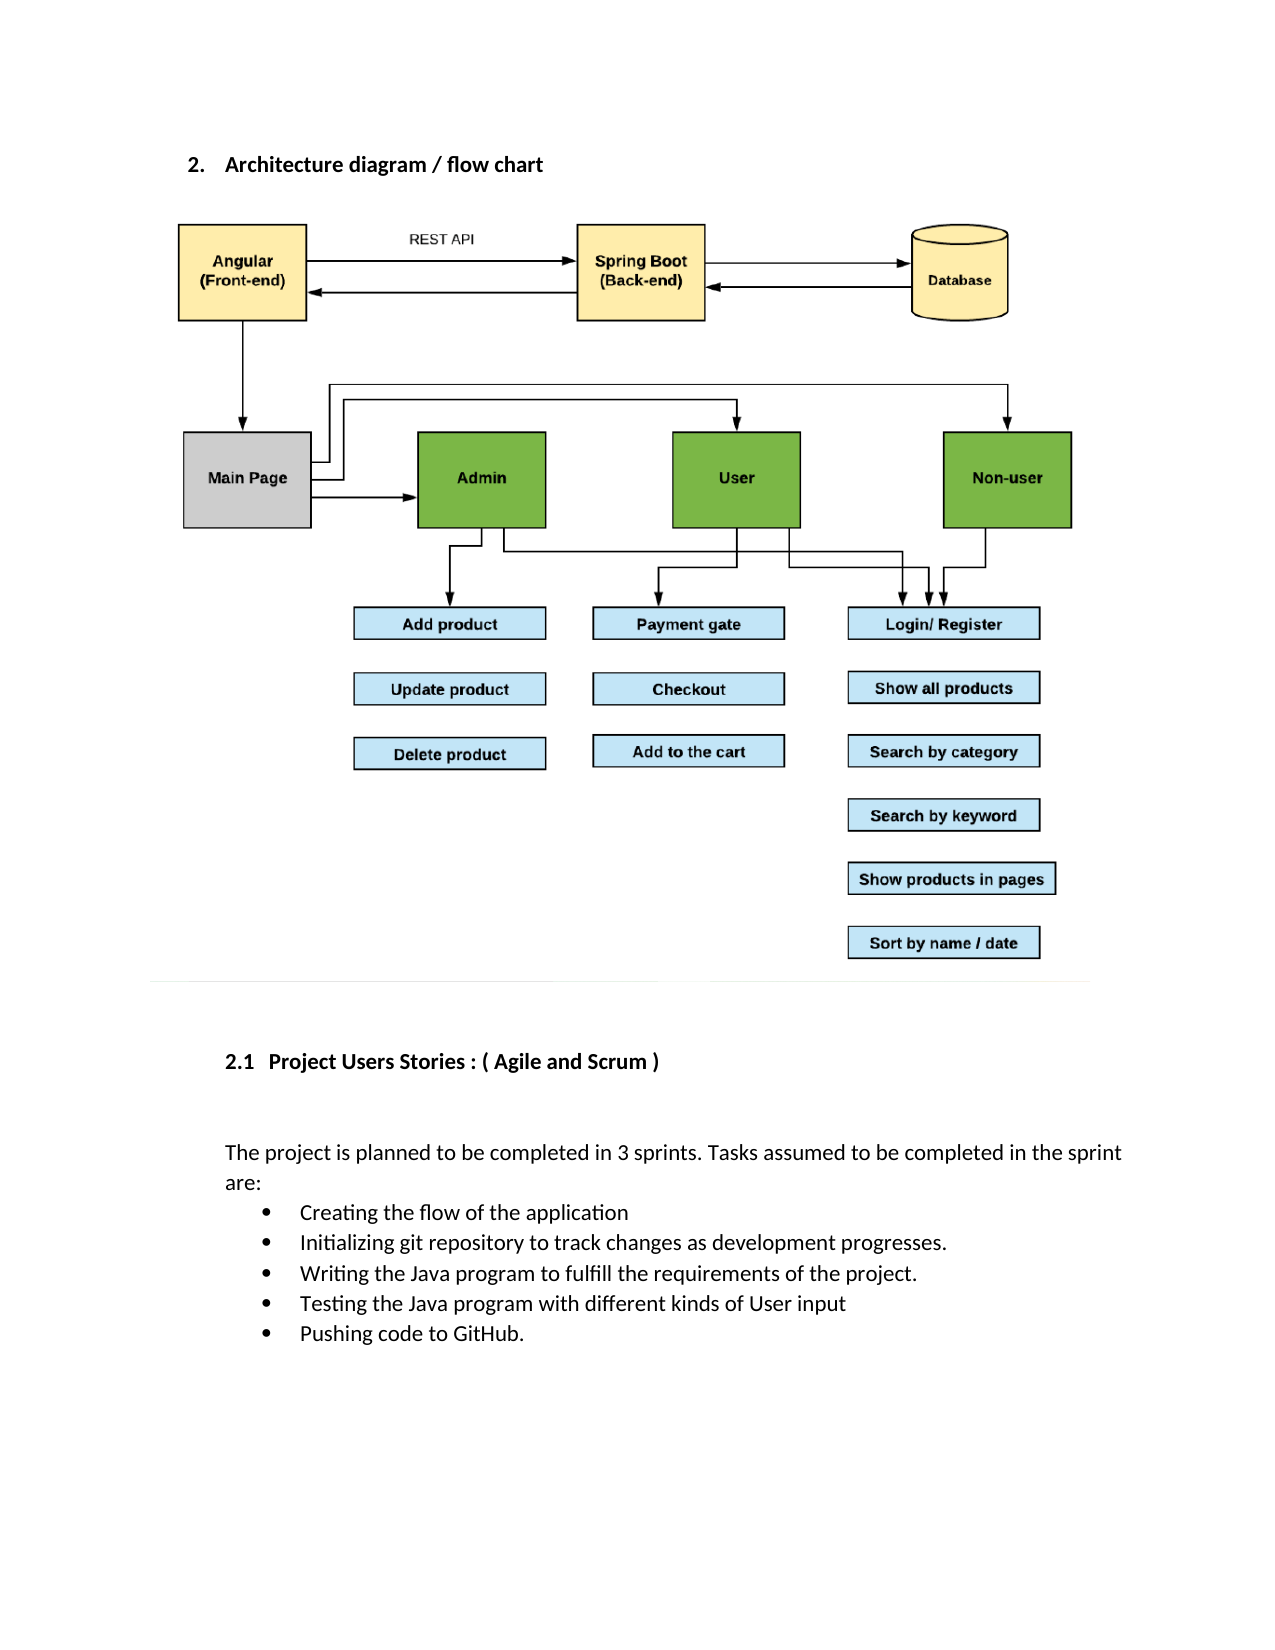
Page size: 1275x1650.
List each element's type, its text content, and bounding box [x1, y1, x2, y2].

list Writing the Java program to fulfill the requirements of the project. [262, 1259, 1125, 1287]
list Architecture diagram / flow chart [187, 150, 1125, 178]
picture [150, 196, 1091, 982]
list Creating the flow of the application [262, 1198, 1125, 1226]
list The project is planned to be completed in 3 sprints. Tasks assumed to be completed in the sprint are: [225, 1138, 1125, 1196]
list Testing the Java program with different kinds of User input [262, 1289, 1125, 1317]
list Pushing code to GitHub. [262, 1319, 1125, 1347]
list Initializing git repository to track changes as development progresses. [262, 1228, 1125, 1256]
list Project Users Stories : ( Agile and Scrum ) [225, 1047, 1125, 1075]
